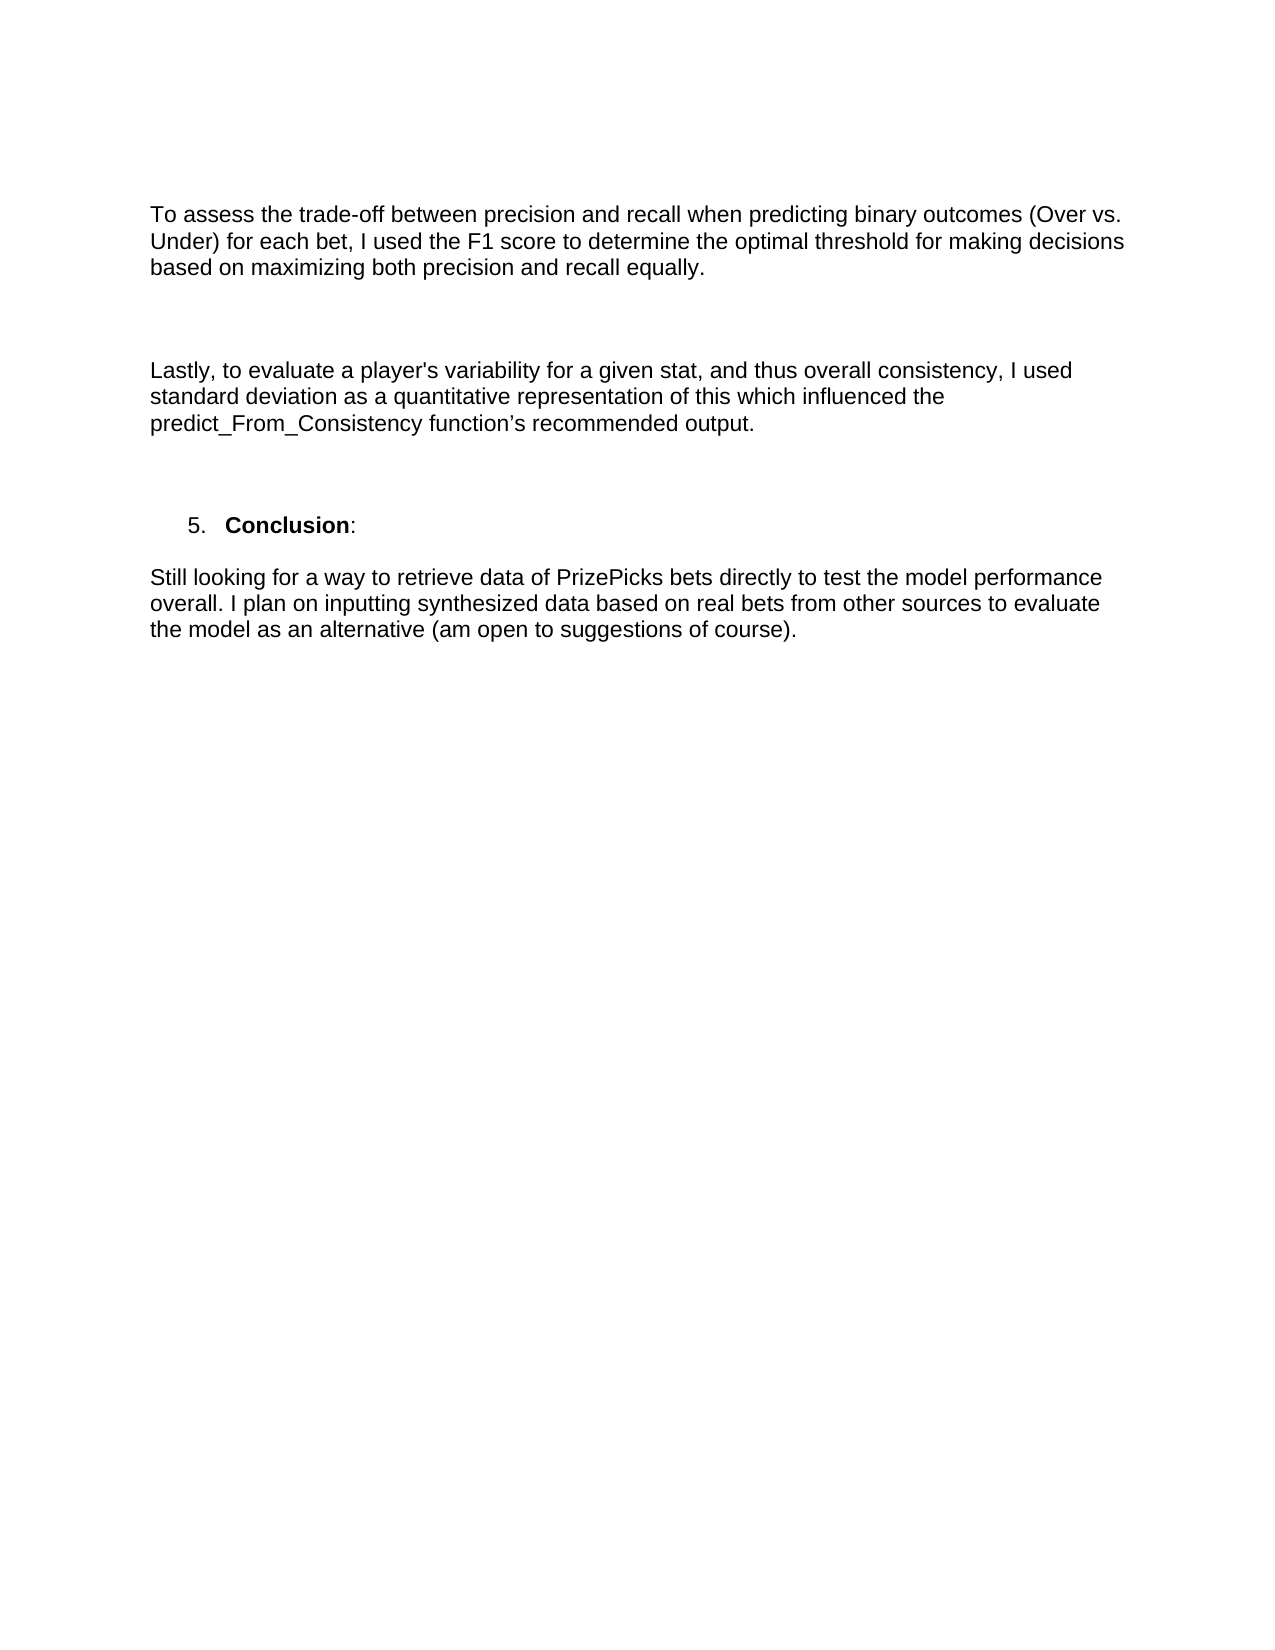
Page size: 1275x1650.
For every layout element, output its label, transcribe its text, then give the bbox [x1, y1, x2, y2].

text Lastly, to evaluate a player's variability for a given stat, and thus overall consistency, I used standard deviation as a quantitative representation of this which influenced the predict_From_Consistency function’s recommended output. [150, 357, 1125, 436]
text Still looking for a way to retrieve data of PrizePicks bets directly to test the model performance overall. I plan on inputting synthesized data based on real bets from other sources to evaluate the model as an alternative (am open to suggestions of course). [150, 563, 1125, 643]
list Conclusion: [187, 512, 1125, 538]
text To assess the trade-off between precision and recall when predicting binary outcomes (Over vs. Under) for each bet, I used the F1 score to determine the optimal threshold for making decisions based on maximizing both precision and recall equally. [150, 201, 1125, 280]
